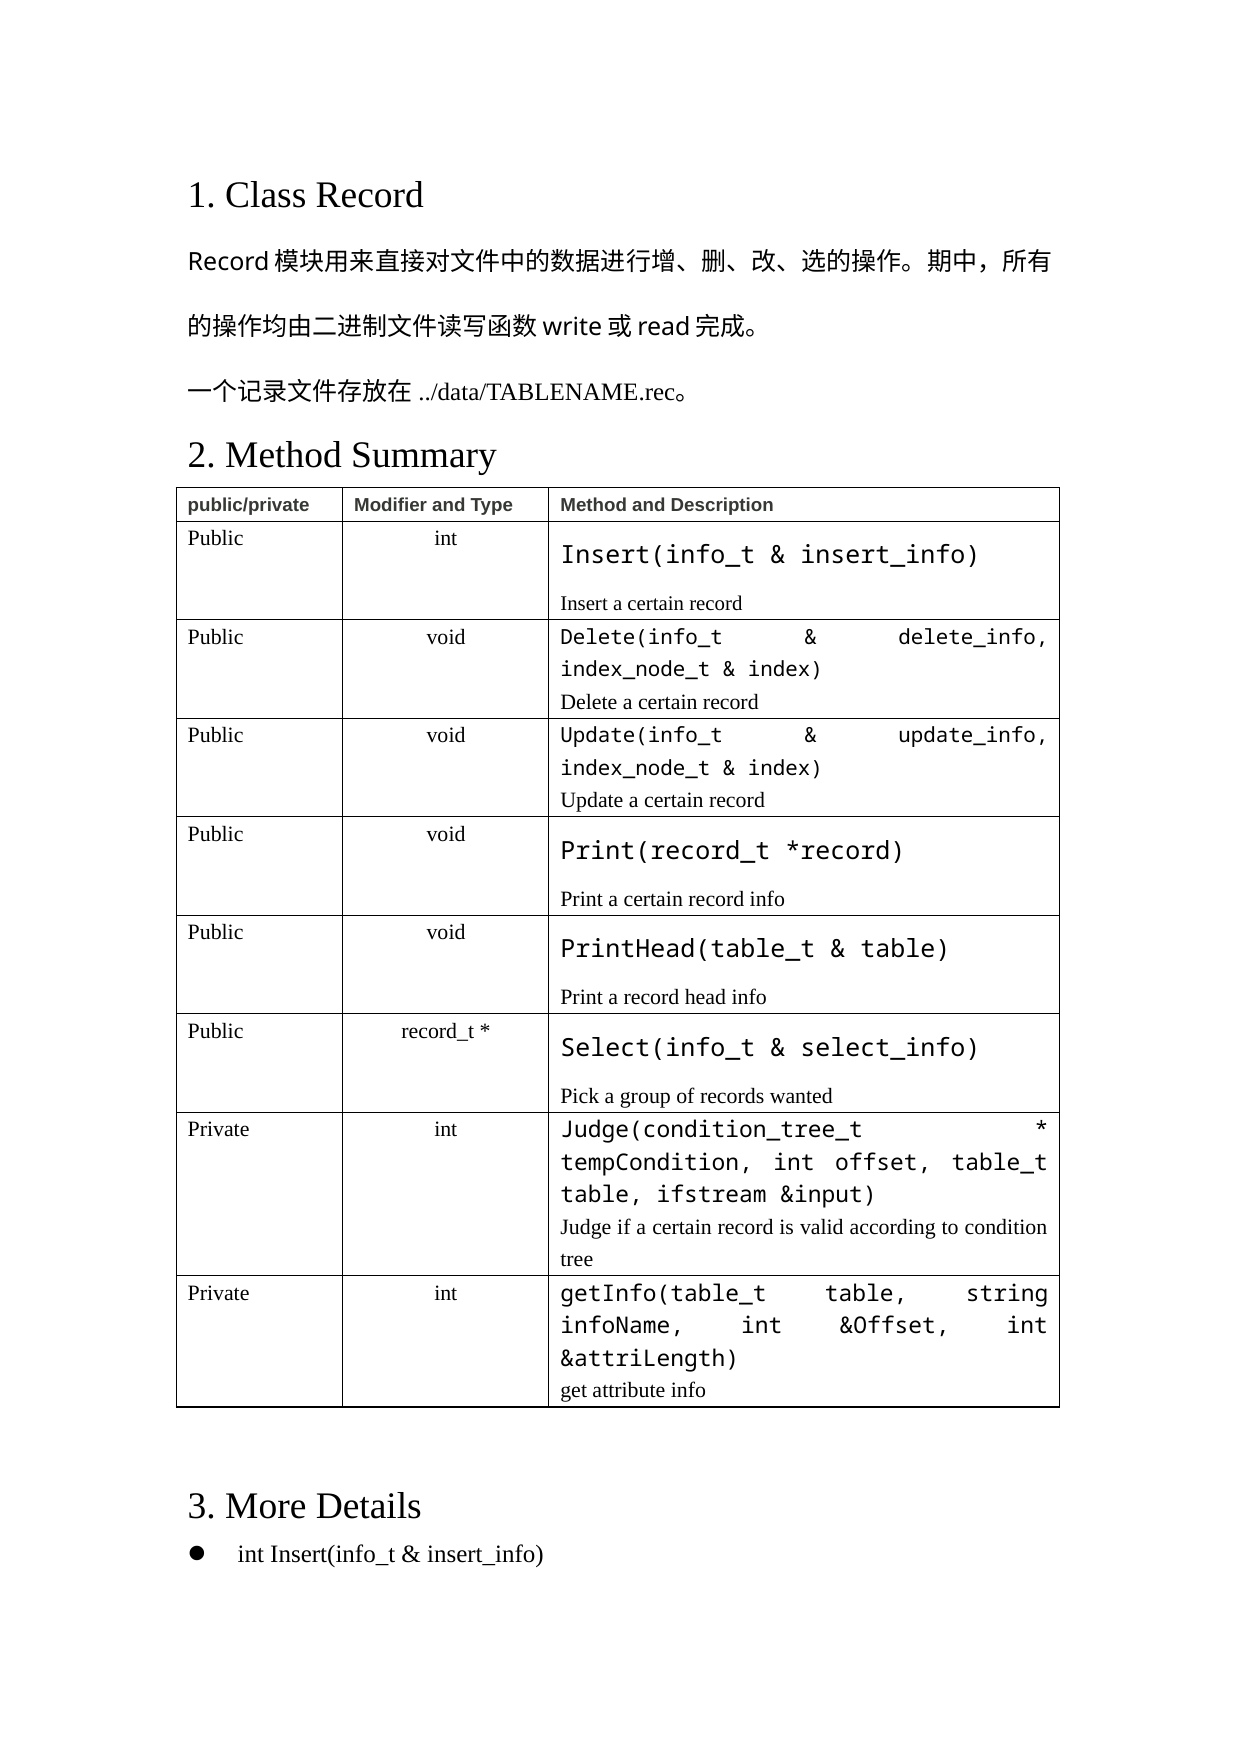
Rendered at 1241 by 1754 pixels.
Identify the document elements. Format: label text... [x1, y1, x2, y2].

table_cell Public [177, 1014, 342, 1112]
table_cell Update(info_t & update_info, index_node_t & index) Update a certain record [549, 719, 1059, 816]
table_cell void [343, 817, 548, 915]
table_cell void [343, 620, 548, 718]
table_cell getInfo(table_t table, string infoName, int &Offset, int &attriLength) get attribute info [549, 1276, 1059, 1406]
table_header Modifier and Type [343, 488, 548, 521]
table_cell PrintHead(table_t & table) Print a record head info [549, 916, 1059, 1013]
table_cell int [343, 1276, 548, 1406]
table_cell int [343, 522, 548, 619]
list More Details [187, 1472, 1053, 1537]
table_header Method and Description [549, 488, 1059, 521]
table_cell Public [177, 817, 342, 915]
table_cell Public [177, 620, 342, 718]
table_cell Private [177, 1113, 342, 1275]
table_cell Private [177, 1276, 342, 1406]
table_cell Insert(info_t & insert_info) Insert a certain record [549, 522, 1059, 619]
table_cell void [343, 916, 548, 1013]
table_cell void [343, 719, 548, 816]
table_header public/private [177, 488, 342, 521]
table_cell int [343, 1113, 548, 1275]
text 一个记录文件存放在 ../data/TABLENAME.rec。 [187, 357, 1053, 422]
table_cell Public [177, 916, 342, 1013]
list int Insert(info_t & insert_info) [187, 1537, 1053, 1570]
table_cell Judge(condition_tree_t * tempCondition, int offset, table_t table, ifstream &input) Judge if a certain record is valid according to condition tree [549, 1113, 1059, 1275]
text Record模块用来直接对文件中的数据进行增、删、改、选的操作。期中，所有的操作均由二进制文件读写函数write或read完成。 [187, 227, 1053, 357]
table_cell Delete(info_t & delete_info, index_node_t & index) Delete a certain record [549, 620, 1059, 718]
table_cell Public [177, 522, 342, 619]
list Method Summary [187, 422, 1053, 487]
table_cell Print(record_t *record) Print a certain record info [549, 817, 1059, 915]
table_cell Select(info_t & select_info) Pick a group of records wanted [549, 1014, 1059, 1112]
table_cell record_t * [343, 1014, 548, 1112]
list Class Record [187, 162, 1053, 227]
table_cell Public [177, 719, 342, 816]
